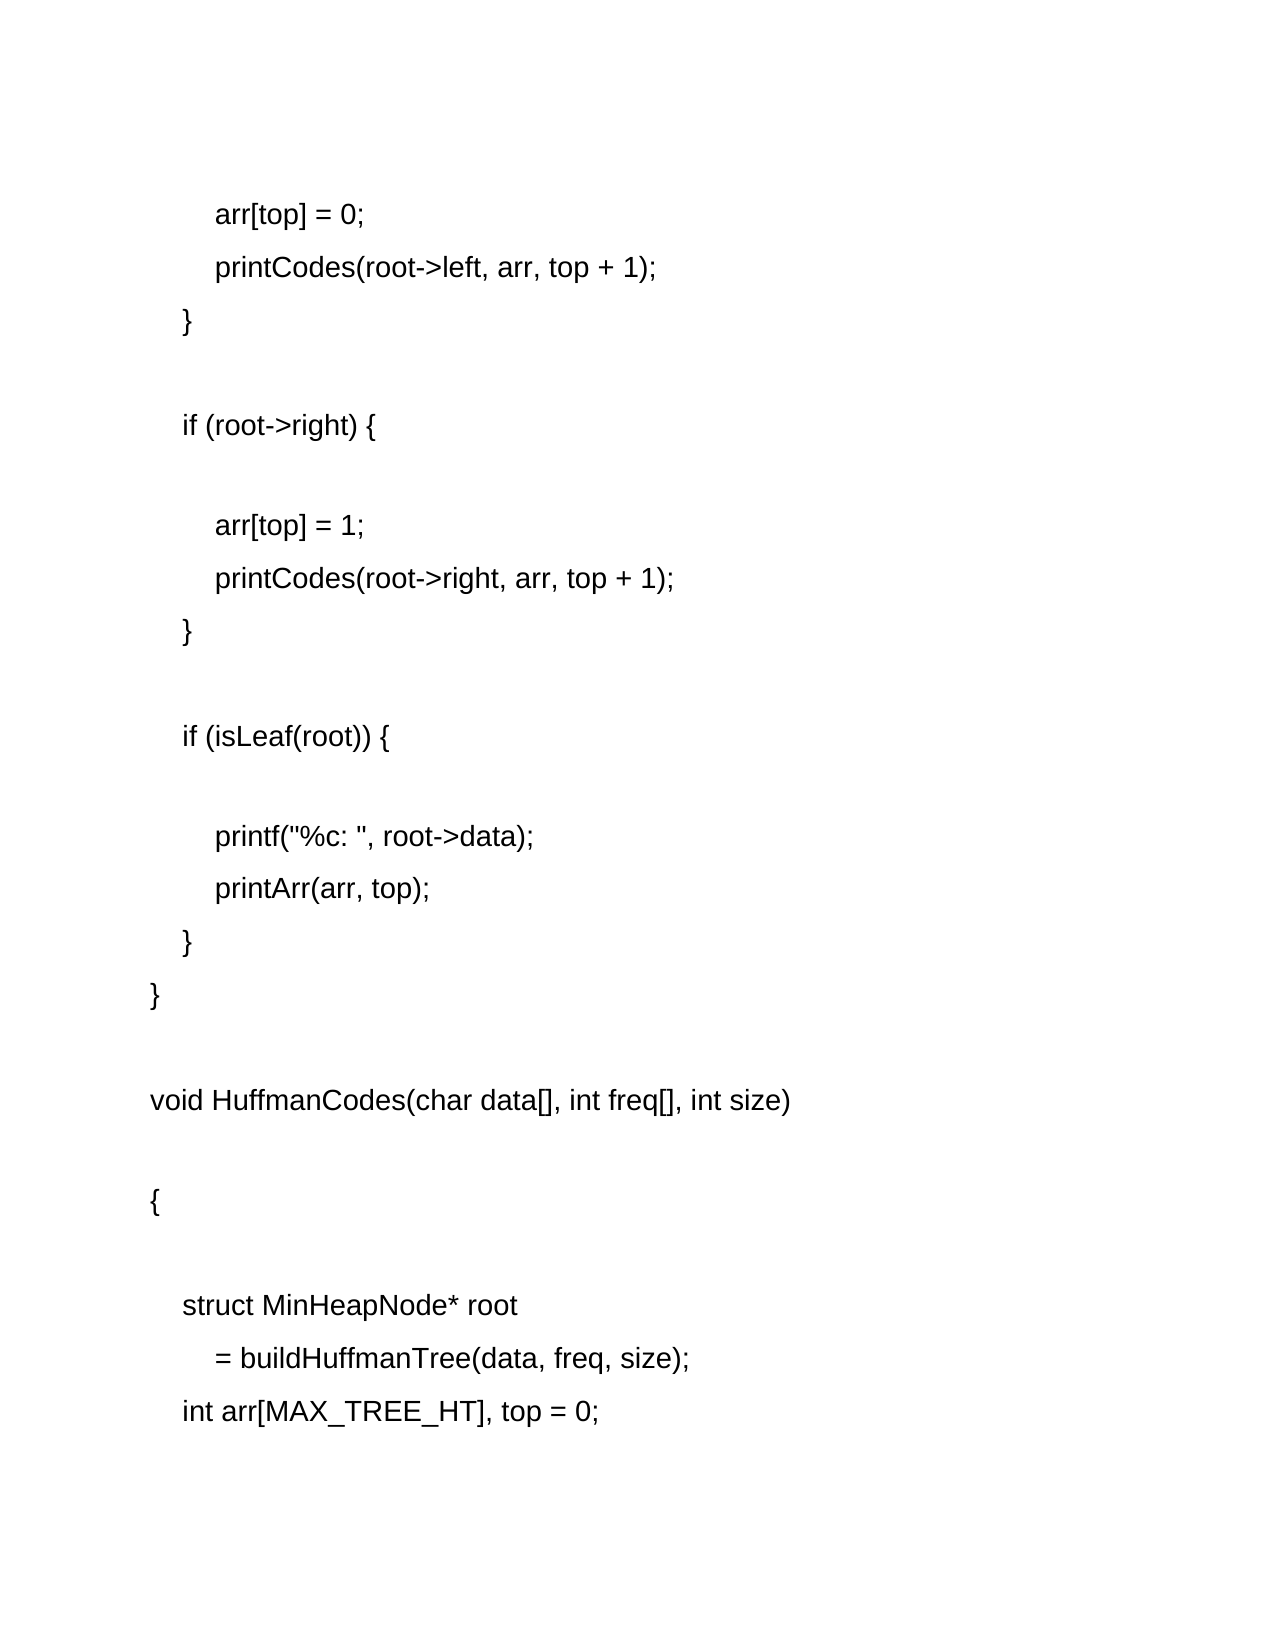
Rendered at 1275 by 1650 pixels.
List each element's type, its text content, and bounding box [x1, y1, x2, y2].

text printCodes(root->right, arr, top + 1); [150, 561, 1125, 594]
text int arr[MAX_TREE_HT], top = 0; [150, 1394, 1125, 1427]
text { [150, 1182, 1125, 1216]
text = buildHuffmanTree(data, freq, size); [150, 1341, 1125, 1374]
text if (root->right) { [150, 408, 1125, 442]
text } [150, 977, 1125, 1011]
text arr[top] = 0; [150, 197, 1125, 230]
text if (isLeaf(root)) { [150, 719, 1125, 753]
text printCodes(root->left, arr, top + 1); [150, 250, 1125, 283]
text } [150, 302, 1125, 336]
text printf("%c: ", root->data); [150, 819, 1125, 852]
text void HuffmanCodes(char data[], int freq[], int size) [150, 1083, 1125, 1116]
text printArr(arr, top); [150, 872, 1125, 905]
text } [150, 924, 1125, 958]
text struct MinHeapNode* root [150, 1288, 1125, 1322]
text arr[top] = 1; [150, 508, 1125, 541]
text } [150, 613, 1125, 647]
